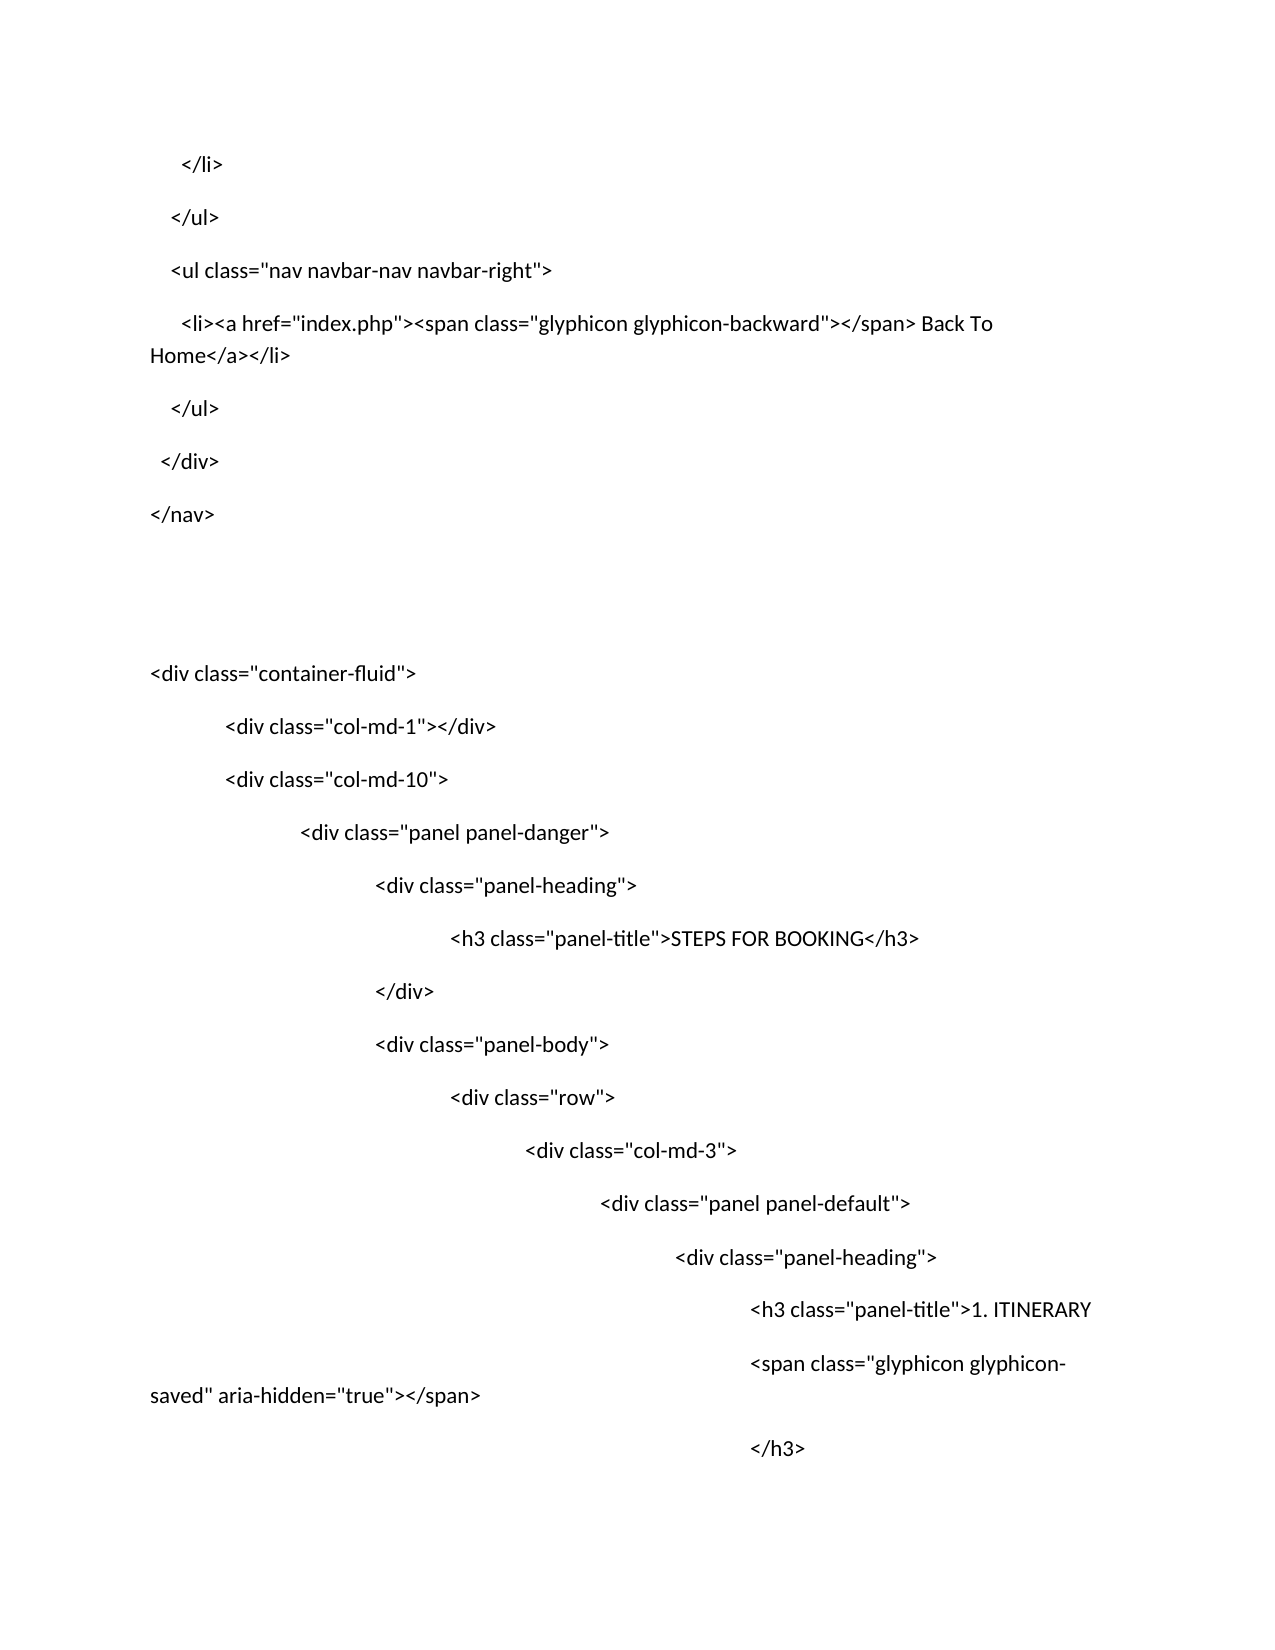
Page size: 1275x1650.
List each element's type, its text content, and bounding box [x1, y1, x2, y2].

text </nav> [150, 500, 1125, 528]
text <li><a href="index.php"><span class="glyphicon glyphicon-backward"></span> Back To Home</a></li> [150, 309, 1125, 369]
text <div class="panel-heading"> [150, 871, 1125, 899]
text </li> [150, 150, 1125, 178]
text <div class="col-md-10"> [150, 765, 1125, 793]
text <div class="col-md-1"></div> [150, 712, 1125, 740]
text <div class="row"> [150, 1083, 1125, 1112]
text <ul class="nav navbar-nav navbar-right"> [150, 256, 1125, 284]
text </div> [150, 977, 1125, 1006]
text </div> [150, 447, 1125, 475]
text <div class="col-md-3"> [150, 1137, 1125, 1164]
text <div class="panel panel-danger"> [150, 818, 1125, 846]
text </ul> [150, 203, 1125, 231]
text </ul> [150, 394, 1125, 422]
text <div class="panel-heading"> [150, 1243, 1125, 1271]
text </h3> [150, 1434, 1125, 1462]
text <div class="panel-body"> [150, 1031, 1125, 1058]
text <div class="container-fluid"> [150, 659, 1125, 687]
text <h3 class="panel-title">1. ITINERARY [150, 1296, 1125, 1324]
text <div class="panel panel-default"> [150, 1189, 1125, 1218]
text <h3 class="panel-title">STEPS FOR BOOKING</h3> [150, 924, 1125, 952]
text <span class="glyphicon glyphicon-saved" aria-hidden="true"></span> [150, 1349, 1125, 1409]
